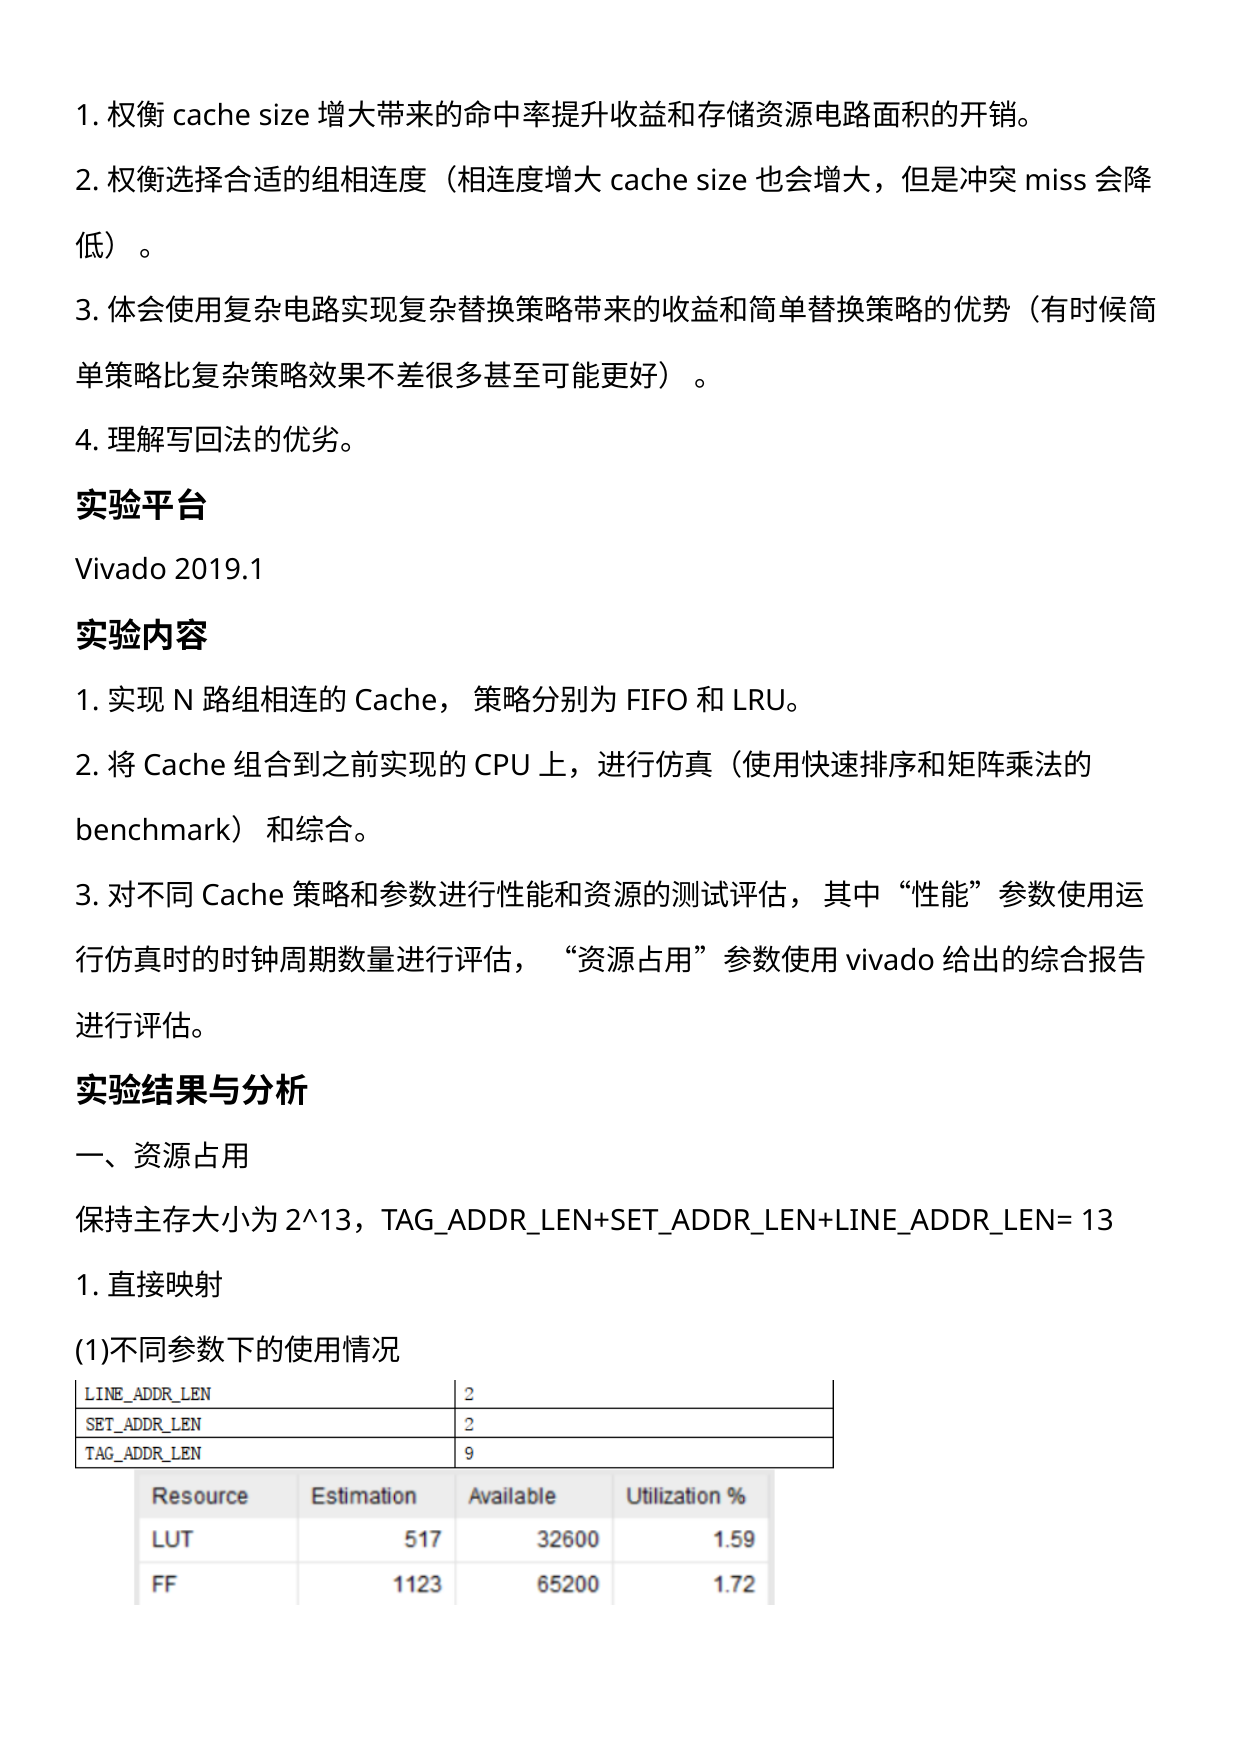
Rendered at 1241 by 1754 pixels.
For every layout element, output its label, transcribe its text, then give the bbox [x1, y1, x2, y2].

text 3. 对不同 Cache 策略和参数进行性能和资源的测试评估， 其中“性能”参数使用运行仿真时的时钟周期数量进行评估， “资源占用”参数使用vivado 给出的综合报告进行评估。 [75, 861, 1165, 1056]
text 2. 将 Cache 组合到之前实现的 CPU 上，进行仿真（使用快速排序和矩阵乘法的 benchmark） 和综合。 [75, 731, 1165, 861]
text 实验平台 [75, 471, 1165, 536]
text Vivado 2019.1 [75, 536, 1165, 601]
text (1)不同参数下的使用情况 [75, 1316, 1165, 1381]
text 1. 实现 N 路组相连的 Cache， 策略分别为 FIFO 和 LRU。 [75, 666, 1165, 731]
text 3. 体会使用复杂电路实现复杂替换策略带来的收益和简单替换策略的优势（有时候简单策略比复杂策略效果不差很多甚至可能更好） 。 [75, 276, 1165, 406]
text 实验结果与分析 [75, 1056, 1165, 1121]
text 4. 理解写回法的优劣。 [75, 406, 1165, 471]
picture [75, 1380, 834, 1605]
text 1. 权衡 cache size 增大带来的命中率提升收益和存储资源电路面积的开销。 [75, 81, 1165, 146]
text 2. 权衡选择合适的组相连度（相连度增大 cache size 也会增大，但是冲突 miss 会降低） 。 [75, 146, 1165, 276]
text 实验内容 [75, 601, 1165, 666]
text 一、资源占用 保持主存大小为2^13，TAG_ADDR_LEN+SET_ADDR_LEN+LINE_ADDR_LEN= 13 [75, 1121, 1165, 1251]
text 1. 直接映射 [75, 1251, 1165, 1316]
